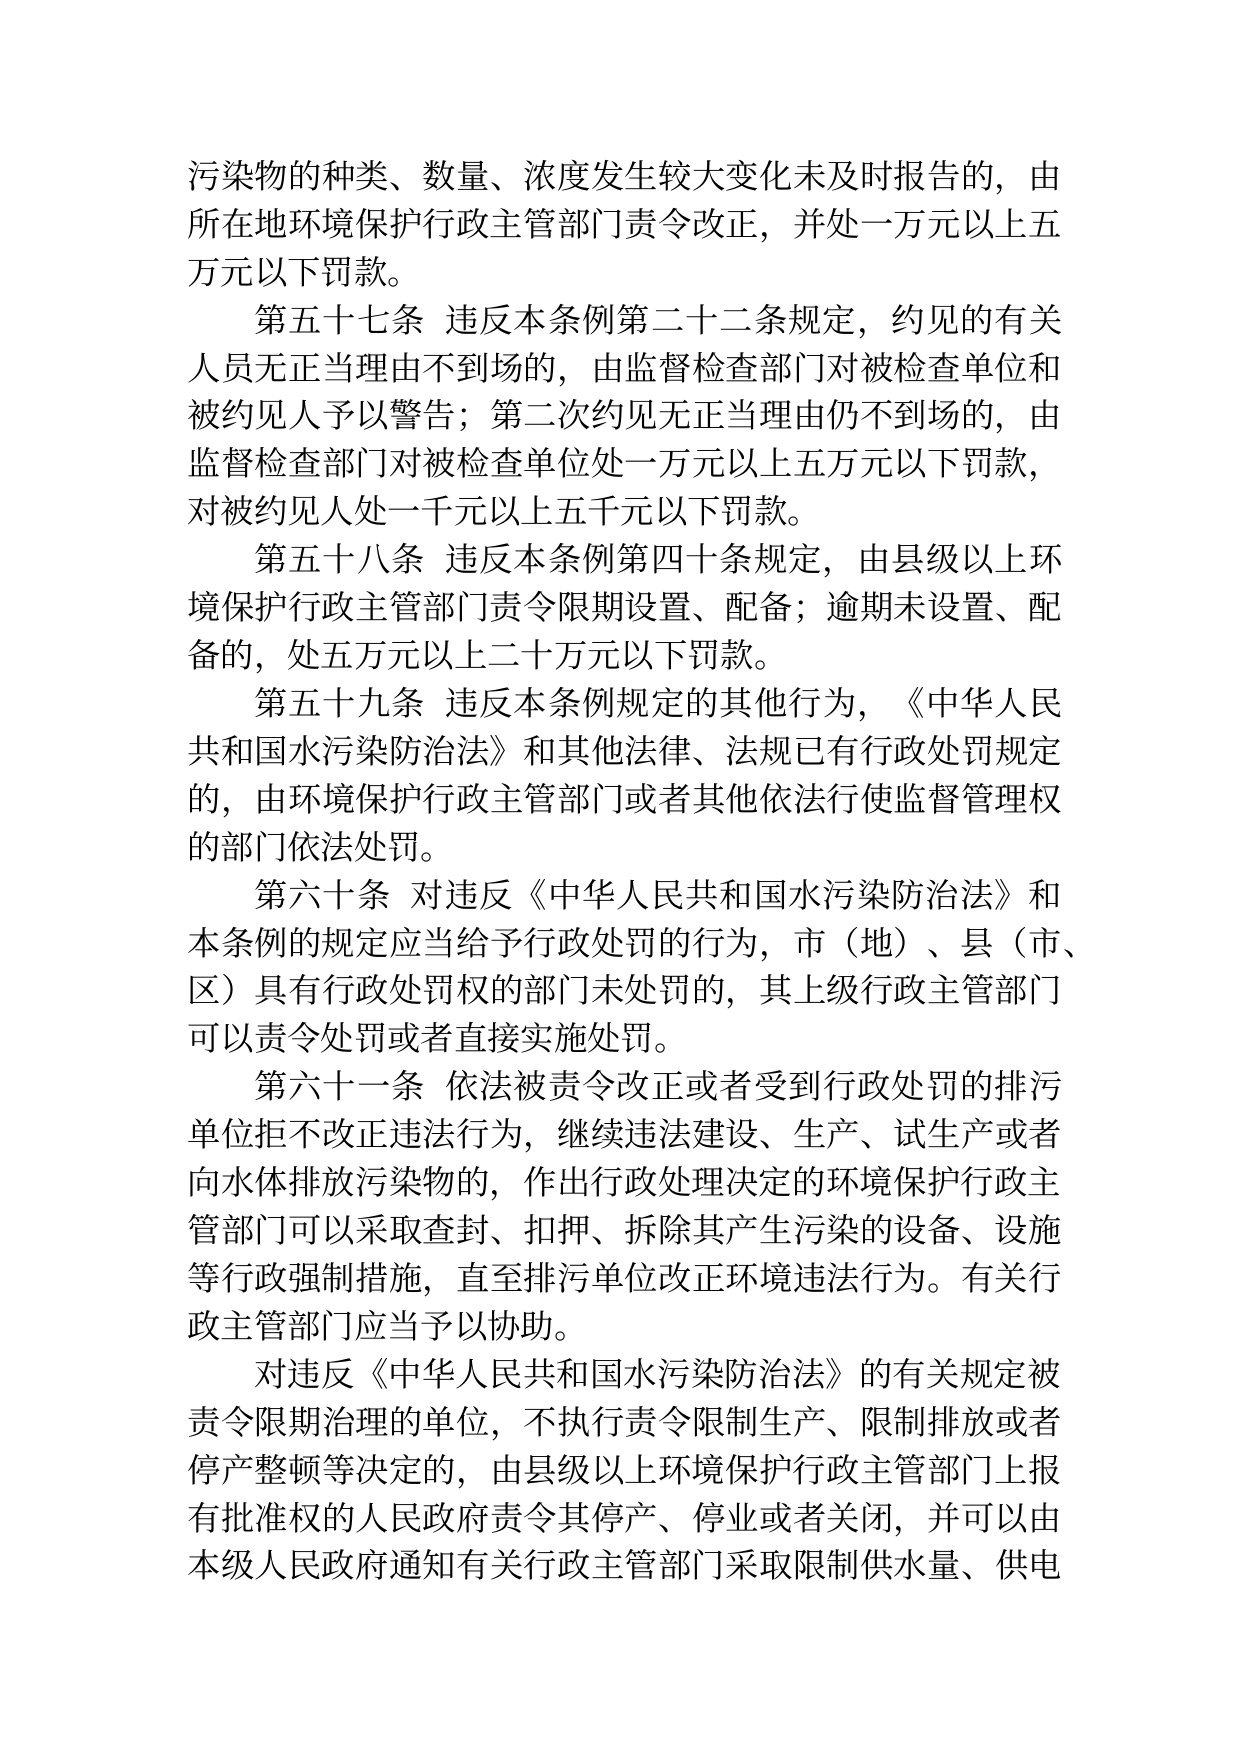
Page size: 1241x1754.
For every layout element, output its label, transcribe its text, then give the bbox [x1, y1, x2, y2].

text 第五十七条 违反本条例第二十二条规定，约见的有关人员无正当理由不到场的，由监督检查部门对被检查单位和被约见人予以警告；第二次约见无正当理由仍不到场的，由监督检查部门对被检查单位处一万元以上五万元以下罚款，对被约见人处一千元以上五千元以下罚款。 [187, 294, 1063, 533]
text 第五十八条 违反本条例第四十条规定，由县级以上环境保护行政主管部门责令限期设置、配备；逾期未设置、配备的，处五万元以上二十万元以下罚款。 [187, 533, 1063, 677]
text 第五十九条 违反本条例规定的其他行为，《中华人民共和国水污染防治法》和其他法律、法规已有行政处罚规定的，由环境保护行政主管部门或者其他依法行使监督管理权的部门依法处罚。 [187, 677, 1063, 869]
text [187, 150, 1063, 294]
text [187, 1348, 1063, 1587]
text 第六十条 对违反《中华人民共和国水污染防治法》和本条例的规定应当给予行政处罚的行为，市（地）、县（市、区）具有行政处罚权的部门未处罚的，其上级行政主管部门可以责令处罚或者直接实施处罚。 [187, 869, 1063, 1060]
text 第六十一条 依法被责令改正或者受到行政处罚的排污单位拒不改正违法行为，继续违法建设、生产、试生产或者向水体排放污染物的，作出行政处理决定的环境保护行政主管部门可以采取查封、扣押、拆除其产生污染的设备、设施等行政强制措施，直至排污单位改正环境违法行为。有关行政主管部门应当予以协助。 [187, 1060, 1063, 1348]
